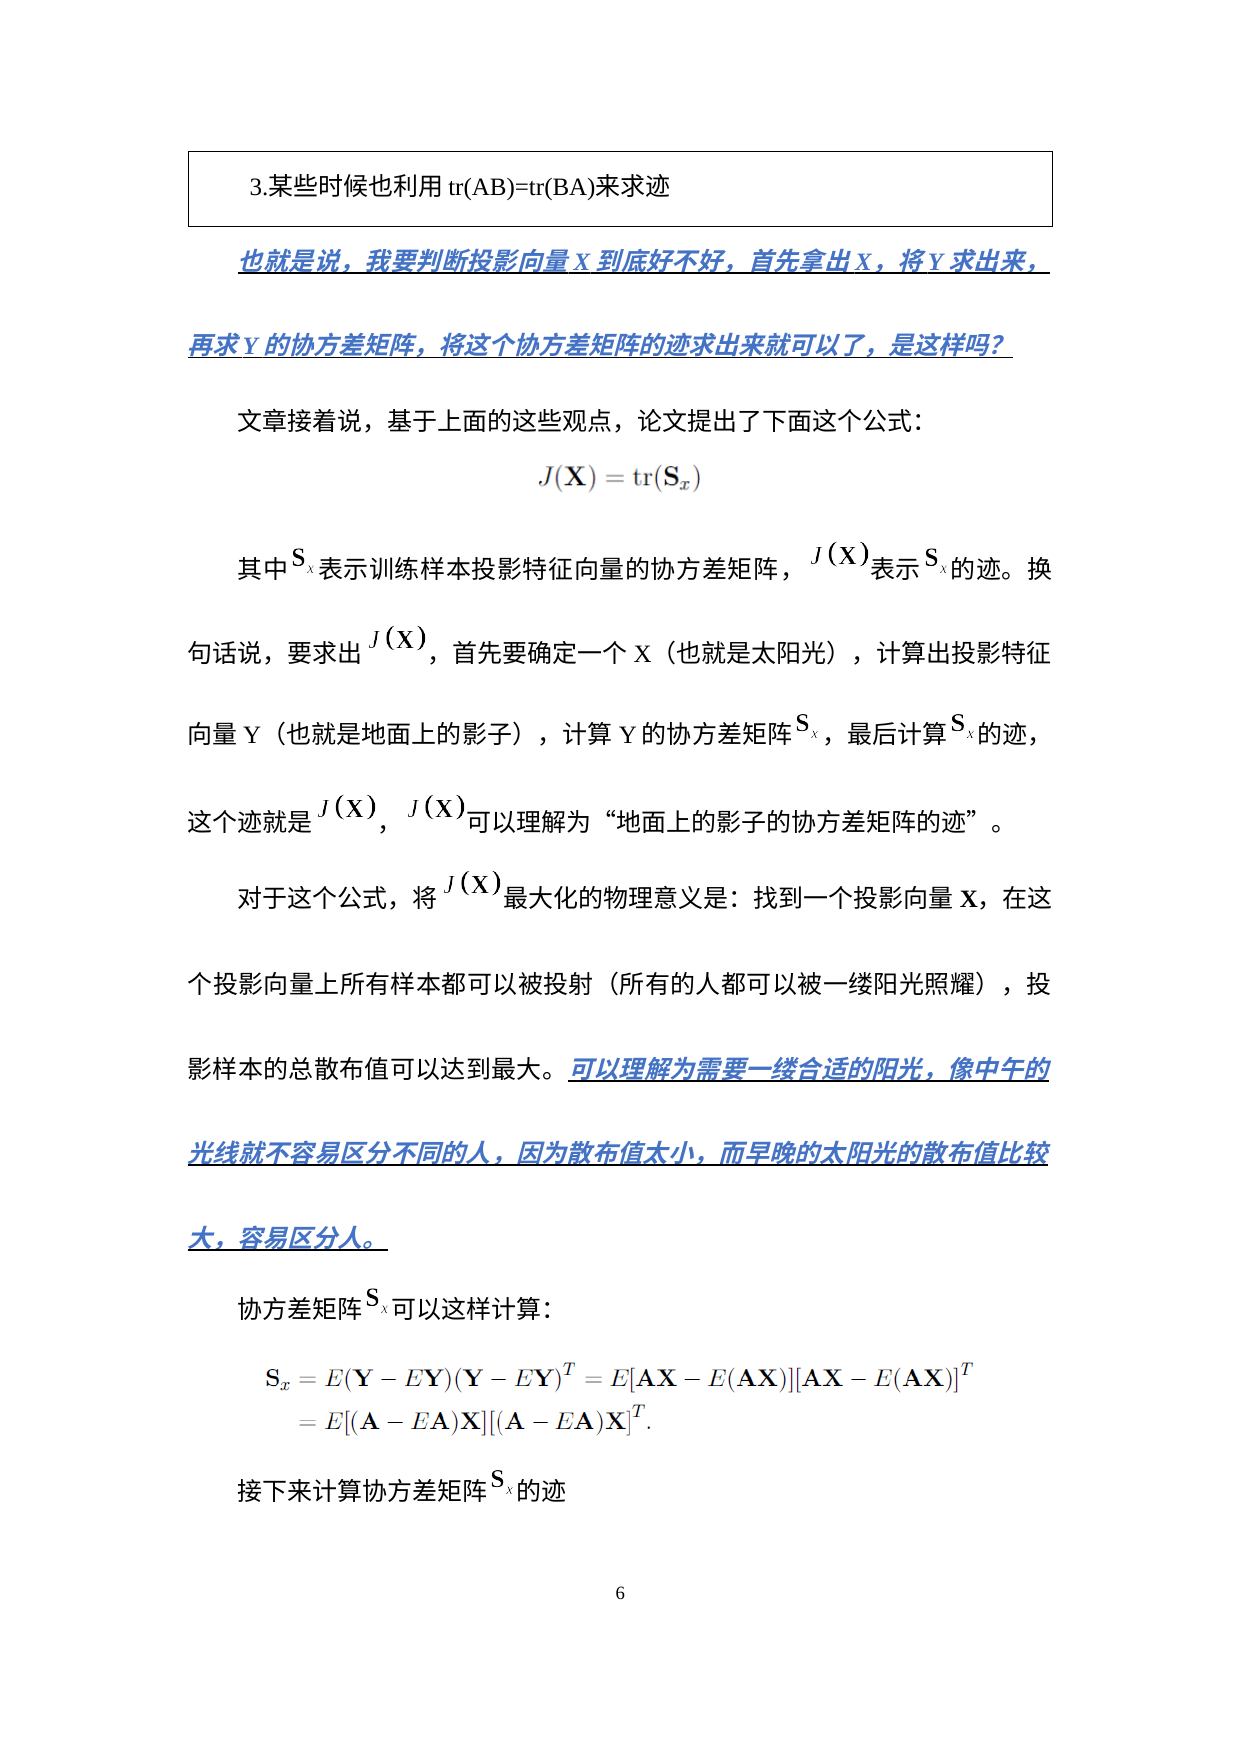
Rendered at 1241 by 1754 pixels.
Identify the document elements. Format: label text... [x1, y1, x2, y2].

picture [537, 462, 703, 498]
text 也就是说，我要判断投影向量X到底好不好，首先拿出X，将Y求出来，再求Y的协方差矩阵，将这个协方差矩阵的迹求出来就可以了，是这样吗？ [187, 227, 1053, 376]
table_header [189, 152, 1052, 226]
picture [258, 1355, 982, 1442]
text 文章接着说，基于上面的这些观点，论文提出了下面这个公式： [187, 387, 1053, 452]
text 对于这个公式，将最大化的物理意义是：找到一个投影向量X，在这个投影向量上所有样本都可以被投射（所有的人都可以被一缕阳光照耀），投影样本的总散布值可以达到最大。可以理解为需要一缕合适的阳光，像中午的光线就不容易区分不同的人，因为散布值太小，而早晚的太阳光的散布值比较大，容易区分人。 [187, 866, 1053, 1269]
text 其中表示训练样本投影特征向量的协方差矩阵，表示的迹。换句话说，要求出，首先要确定一个X（也就是太阳光），计算出投影特征向量Y（也就是地面上的影子），计算Y的协方差矩阵，最后计算的迹，这个迹就是，可以理解为“地面上的影子的协方差矩阵的迹”。 [187, 536, 1053, 855]
text 接下来计算协方差矩阵的迹 [187, 1461, 1053, 1526]
text 协方差矩阵可以这样计算： [187, 1279, 1053, 1344]
